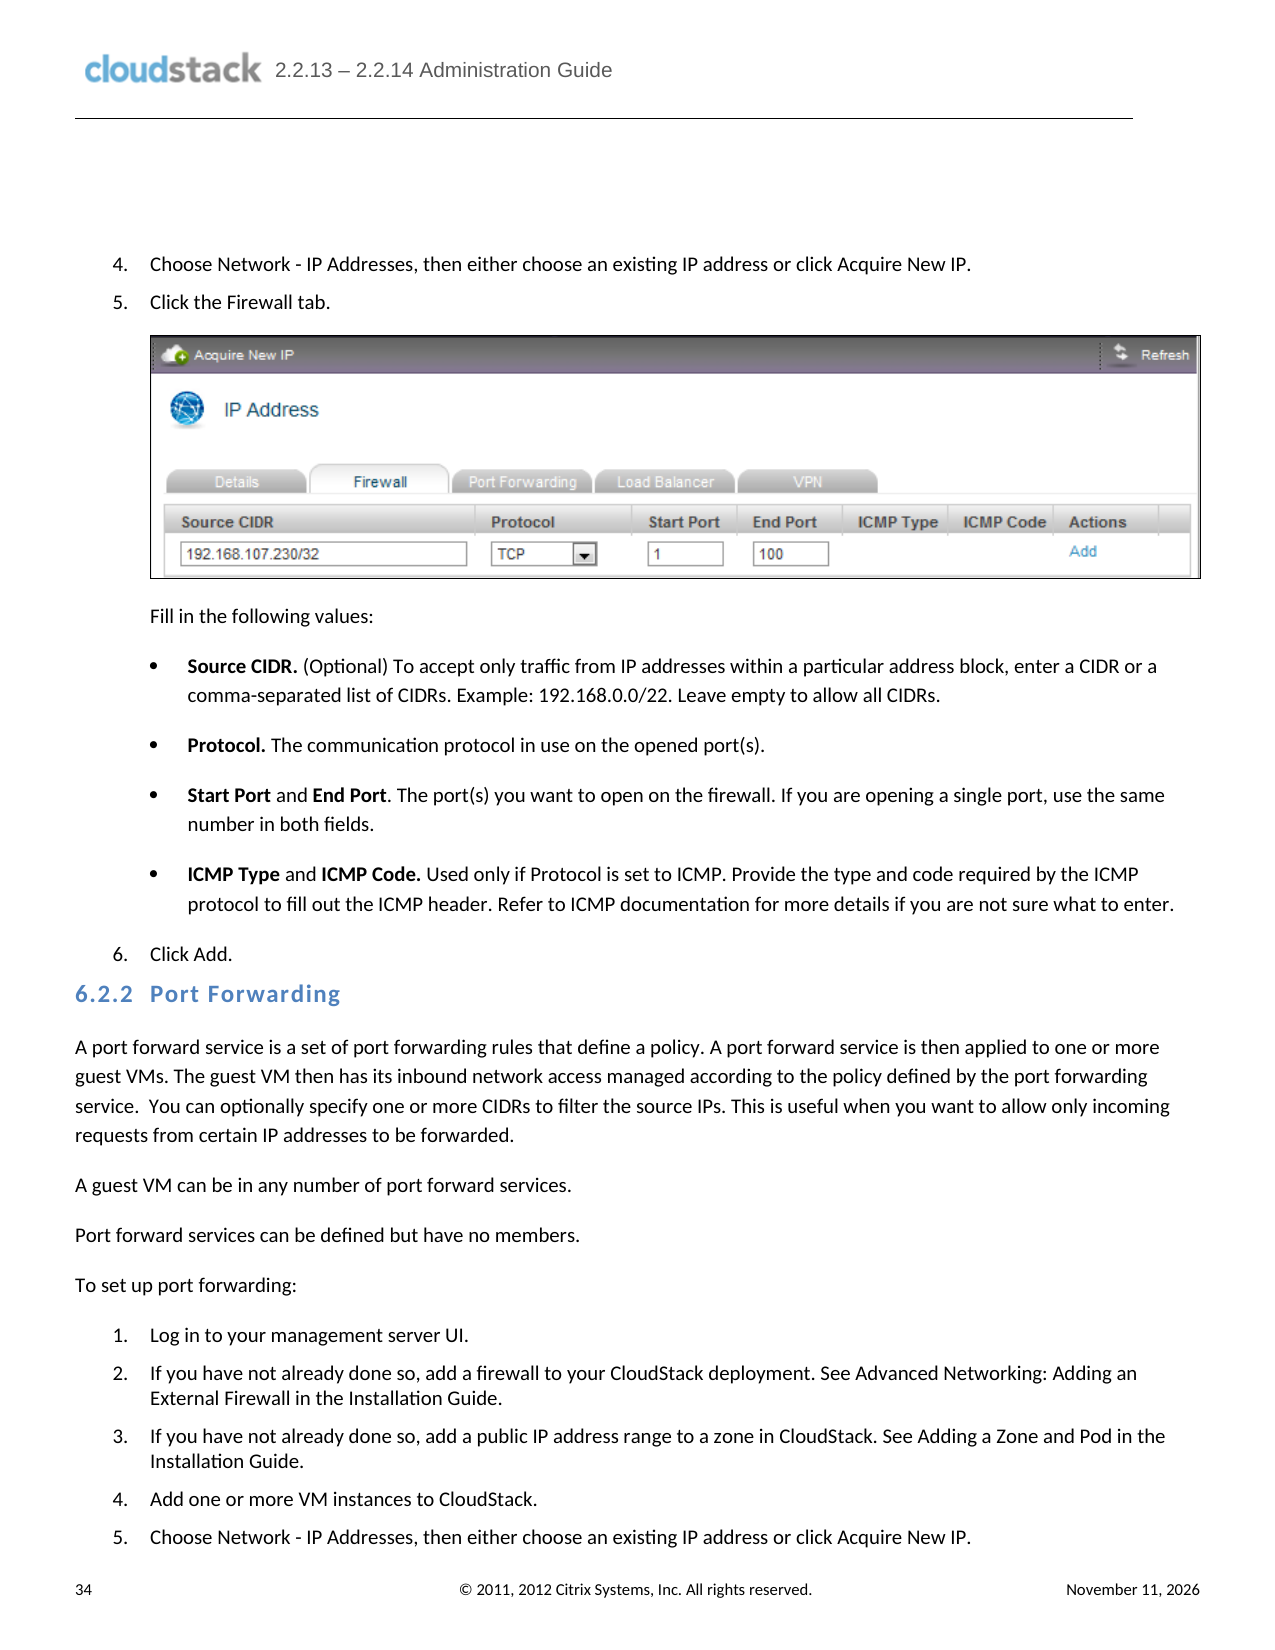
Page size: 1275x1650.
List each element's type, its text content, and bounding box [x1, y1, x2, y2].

list Choose Network - IP Addresses, then either choose an existing IP address or click Acquire New IP. [112, 252, 1200, 277]
list Log in to your management server UI. [112, 1322, 1200, 1347]
list Click the Firewall tab. [112, 289, 1200, 315]
text A port forward service is a set of port forwarding rules that define a policy. A port forward service is then applied to one or more guest VMs. The guest VM then has its inbound network access managed according to the policy defined by the port forwarding service. You can optionally specify one or more CIDRs to filter the source IPs. This is useful when you want to allow only incoming requests from certain IP addresses to be forwarded. [75, 1034, 1200, 1147]
list Choose Network - IP Addresses, then either choose an existing IP address or click Acquire New IP. [112, 1524, 1200, 1550]
list Click Add. [112, 941, 1200, 966]
list Start Port and End Port. The port(s) you want to open on the firewall. If you are opening a single port, use the same number in both fields. [150, 782, 1200, 837]
picture [151, 336, 1200, 578]
list Add one or more VM instances to CloudStack. [112, 1487, 1200, 1512]
list ICMP Type and ICMP Code. Used only if Protocol is set to ICMP. Provide the type and code required by the ICMP protocol to fill out the ICMP header. Refer to ICMP documentation for more details if you are not sure what to enter. [150, 862, 1200, 916]
list Protocol. The communication protocol in use on the opened port(s). [150, 732, 1200, 758]
text Port forward services can be defined but have no members. [75, 1222, 1200, 1247]
text A guest VM can be in any number of port forward services. [75, 1172, 1200, 1197]
picture [75, 44, 275, 95]
list If you have not already done so, add a public IP address range to a zone in CloudStack. See Adding a Zone and Pod in the Installation Guide. [112, 1423, 1200, 1474]
list Fill in the following values: [150, 603, 1200, 629]
list Source CIDR. (Optional) To accept only traffic from IP addresses within a particular address block, enter a CIDR or a comma-separated list of CIDRs. Example: 192.168.0.0/22. Leave empty to allow all CIDRs. [150, 653, 1200, 708]
subtitle Port Forwarding [75, 979, 1200, 1009]
list If you have not already done so, add a firewall to your CloudStack deployment. See Advanced Networking: Adding an External Firewall in the Installation Guide. [112, 1360, 1200, 1411]
text To set up port forwarding: [75, 1272, 1200, 1297]
